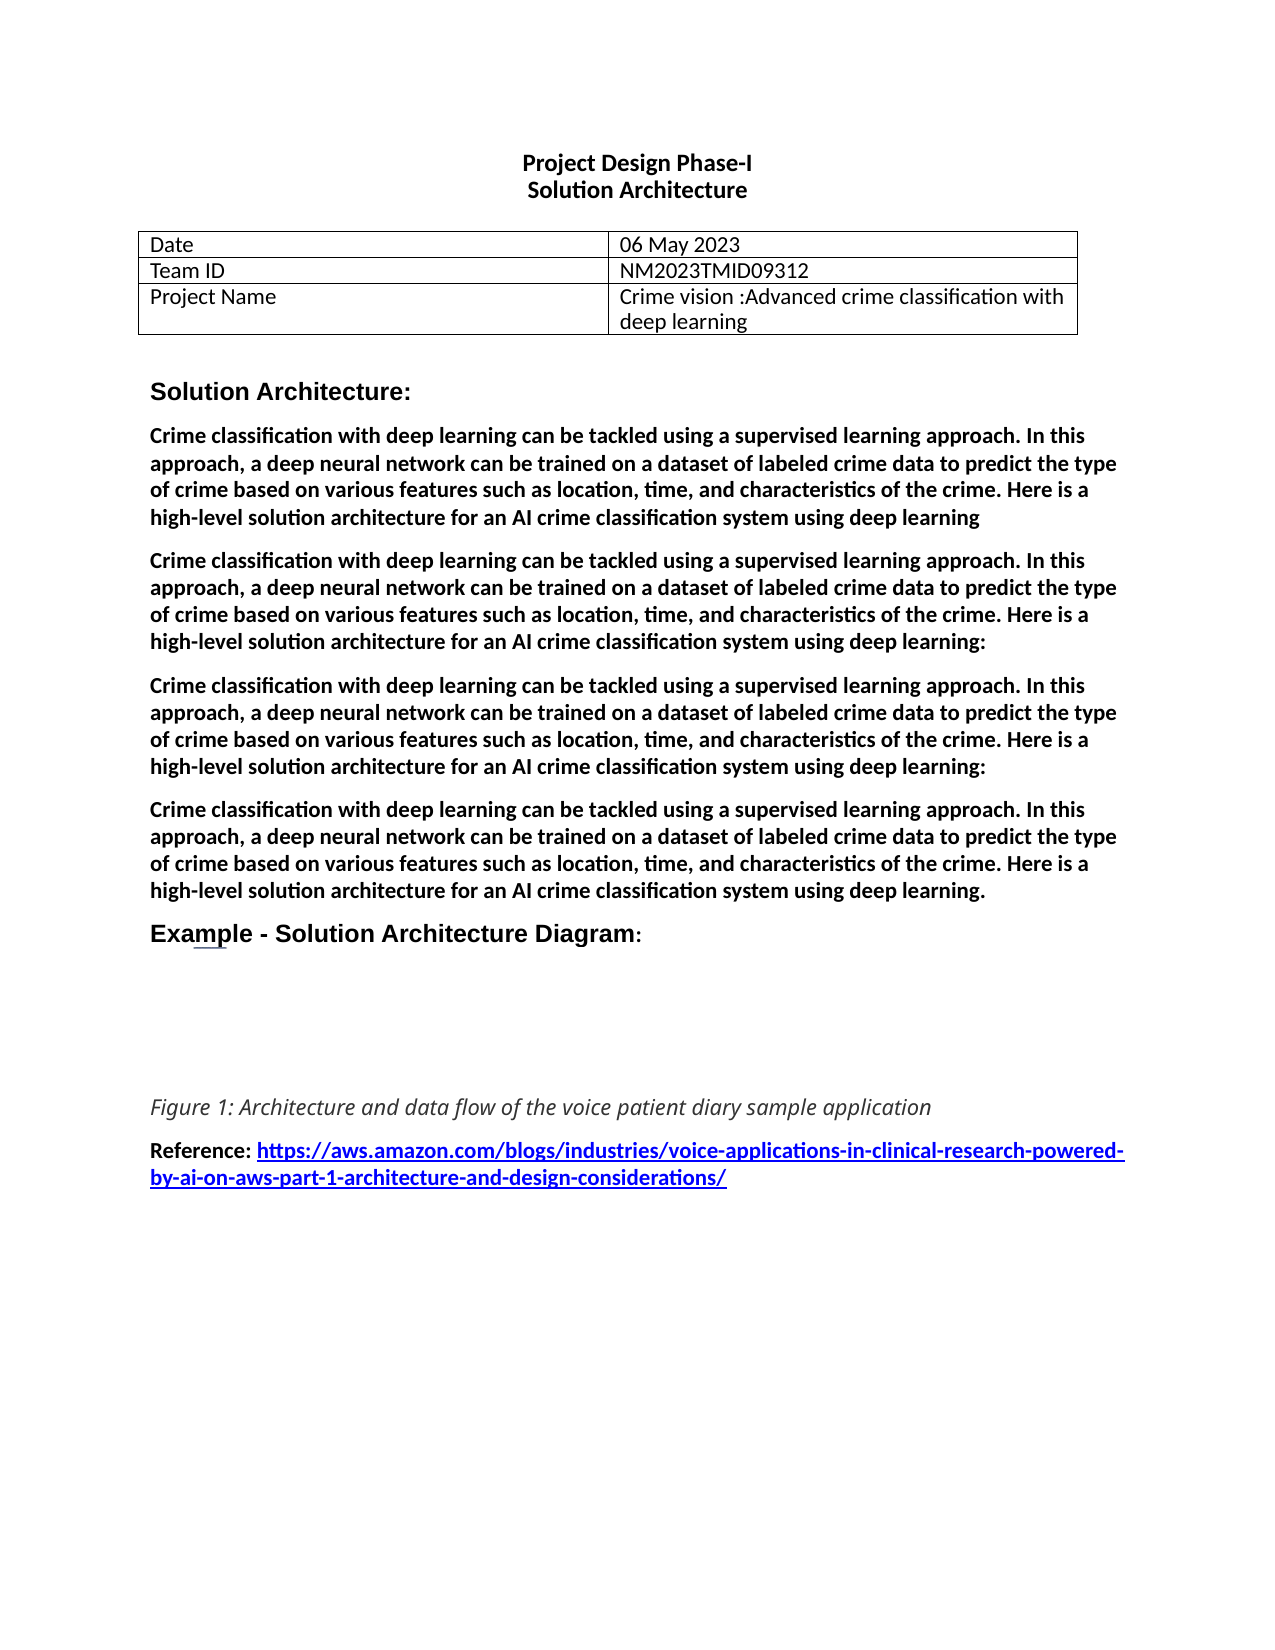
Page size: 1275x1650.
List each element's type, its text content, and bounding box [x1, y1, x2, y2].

text Crime classification with deep learning can be tackled using a supervised learning approach. In this approach, a deep neural network can be trained on a dataset of labeled crime data to predict the type of crime based on various features such as location, time, and characteristics of the crime. Here is a high-level solution architecture for an AI crime classification system using deep learning: [150, 672, 1125, 779]
text Solution Architecture: [150, 379, 1125, 406]
text Reference: https://aws.amazon.com/blogs/industries/voice-applications-in-clinical-research-powered-by-ai-on-aws-part-1-architecture-and-design-considerations/ [150, 1137, 1125, 1191]
text Crime classification with deep learning can be tackled using a supervised learning approach. In this approach, a deep neural network can be trained on a dataset of labeled crime data to predict the type of crime based on various features such as location, time, and characteristics of the crime. Here is a high-level solution architecture for an AI crime classification system using deep learning [150, 422, 1125, 530]
text Crime classification with deep learning can be tackled using a supervised learning approach. In this approach, a deep neural network can be trained on a dataset of labeled crime data to predict the type of crime based on various features such as location, time, and characteristics of the crime. Here is a high-level solution architecture for an AI crime classification system using deep learning: [150, 547, 1125, 655]
text Example - Solution Architecture Diagram: [150, 921, 1125, 948]
table_header Date [139, 232, 608, 257]
text Project Design Phase-I [150, 150, 1125, 177]
table_cell Project Name [139, 284, 608, 334]
text Crime classification with deep learning can be tackled using a supervised learning approach. In this approach, a deep neural network can be trained on a dataset of labeled crime data to predict the type of crime based on various features such as location, time, and characteristics of the crime. Here is a high-level solution architecture for an AI crime classification system using deep learning. [150, 796, 1125, 904]
table_cell NM2023TMID09312 [609, 258, 1077, 283]
table_cell Team ID [139, 258, 608, 283]
table_header 06 May 2023 [609, 232, 1077, 257]
text Solution Architecture [150, 177, 1125, 204]
table_cell Crime vision :Advanced crime classification with deep learning [609, 284, 1077, 334]
text Figure 1: Architecture and data flow of the voice patient diary sample application [150, 1093, 1125, 1120]
